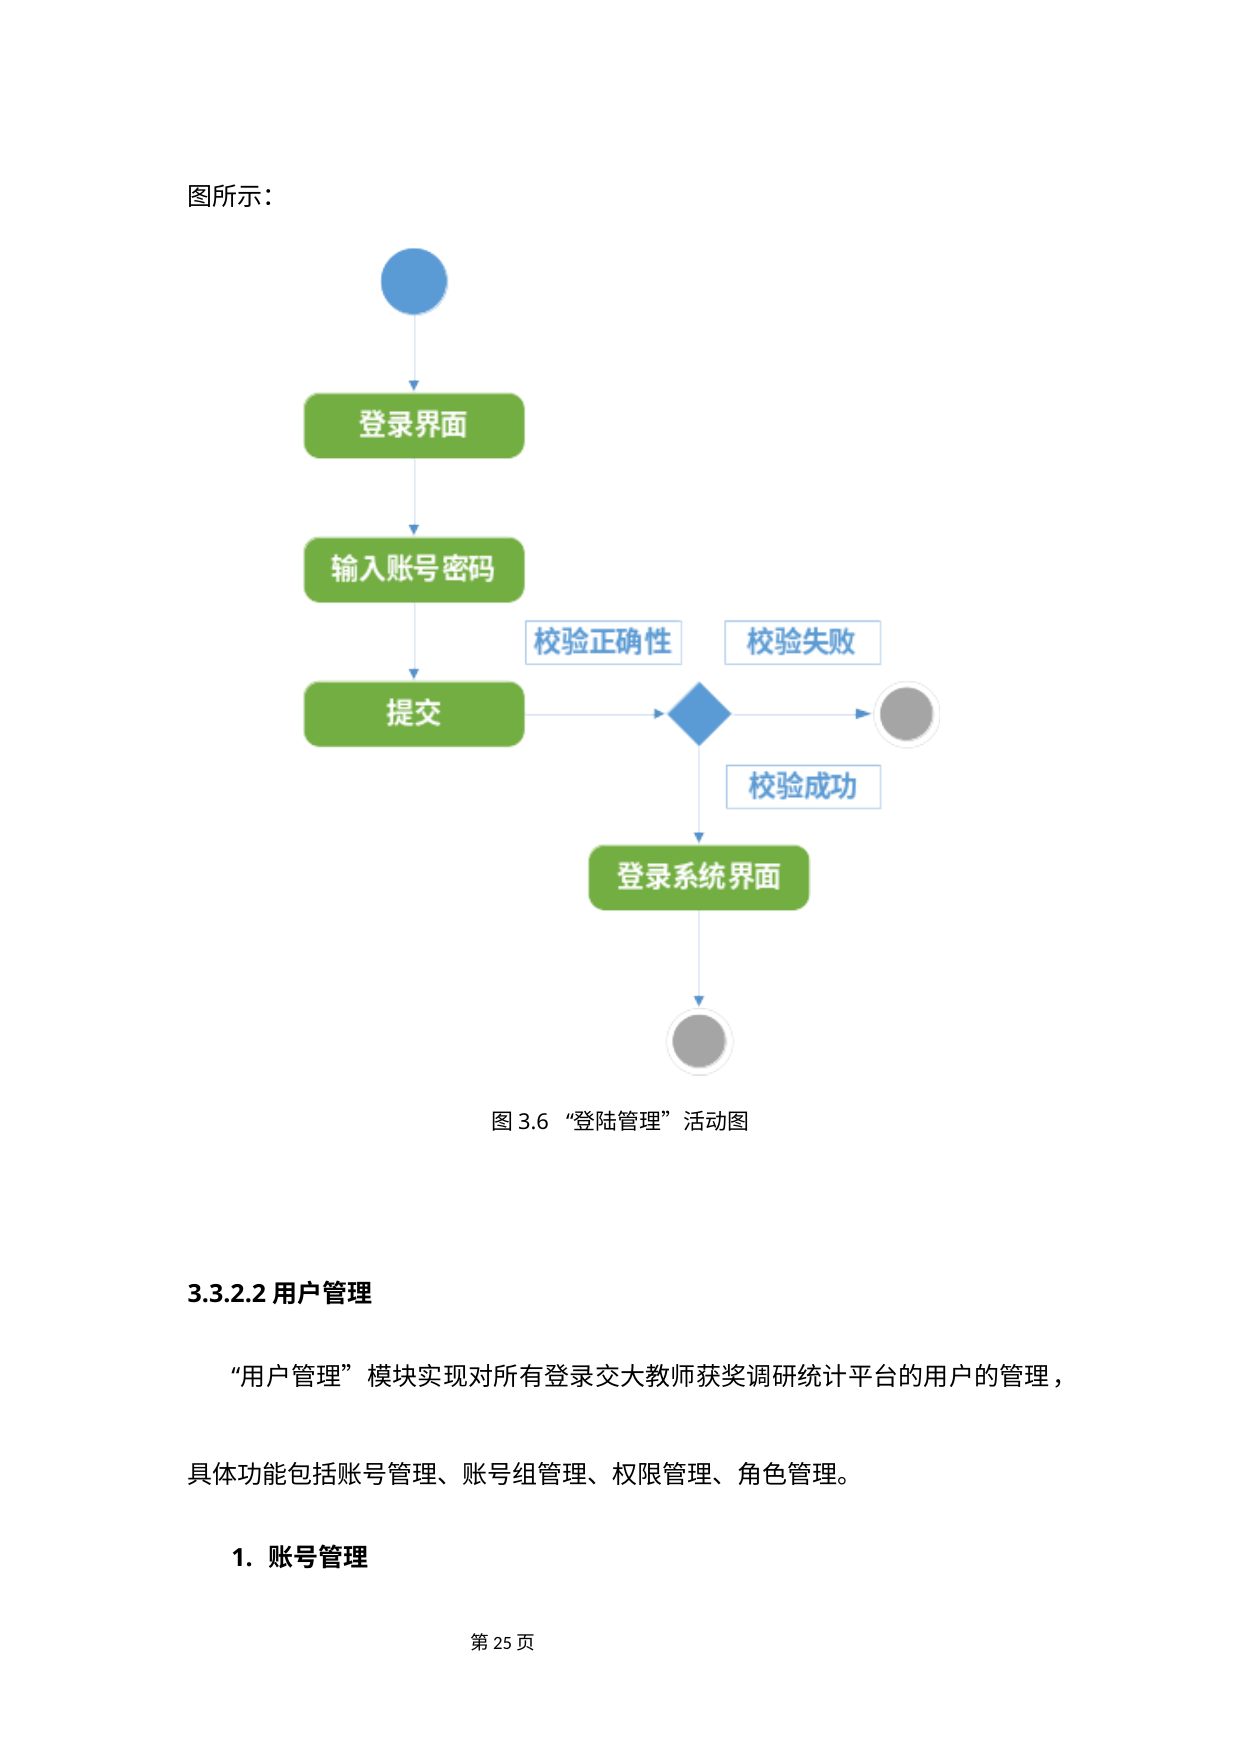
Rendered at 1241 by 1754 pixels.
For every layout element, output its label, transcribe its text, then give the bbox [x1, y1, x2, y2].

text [187, 162, 1053, 227]
text 图3.6 “登陆管理”活动图 [187, 1103, 1053, 1136]
subtitle 3.3.2.2 用户管理 [187, 1259, 1053, 1324]
text “用户管理”模块实现对所有登录交大教师获奖调研统计平台的用户的管理，具体功能包括账号管理、账号组管理、权限管理、角色管理。 [187, 1342, 1053, 1505]
list 账号管理 [231, 1523, 1053, 1588]
